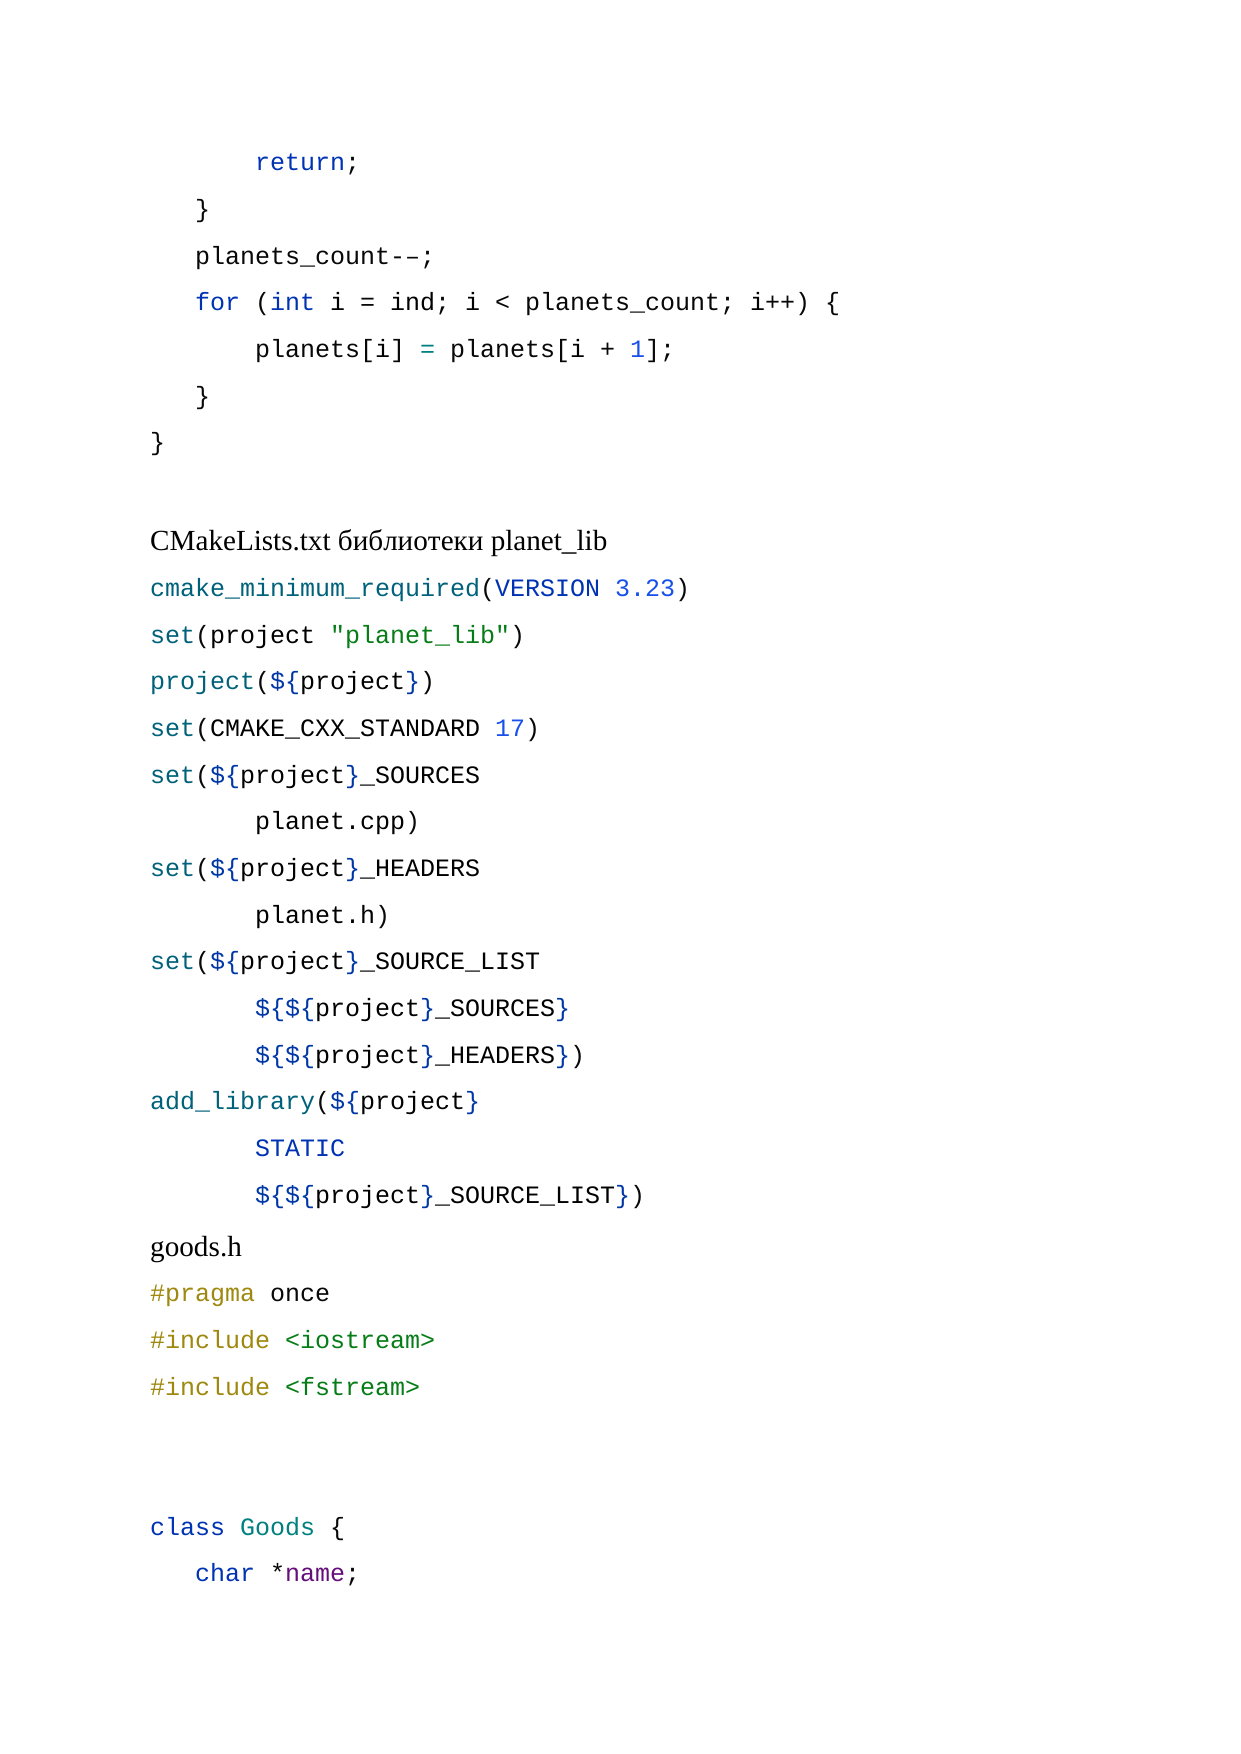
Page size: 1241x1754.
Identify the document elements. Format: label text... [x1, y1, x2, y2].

text project(${project}) [150, 669, 1090, 697]
text ${${project}_SOURCE_LIST}) [150, 1182, 1090, 1211]
text add_library(${project} [150, 1089, 1090, 1117]
text goods.h [150, 1229, 1090, 1262]
text set(${project}_SOURCE_LIST [150, 949, 1090, 977]
text } [150, 430, 1090, 458]
text set(${project}_HEADERS [150, 856, 1090, 884]
text ${${project}_HEADERS}) [150, 1042, 1090, 1071]
text planet.cpp) [150, 809, 1090, 837]
text planets_count-–; [150, 243, 1090, 272]
text } [150, 383, 1090, 412]
text #include <fstream> [150, 1374, 1090, 1403]
text } [150, 197, 1090, 225]
text #pragma once [150, 1281, 1090, 1309]
text CMakeLists.txt библиотеки planet_lib [150, 523, 1090, 557]
text STATIC [150, 1136, 1090, 1164]
text class Goods { [150, 1514, 1090, 1543]
text ${${project}_SOURCES} [150, 996, 1090, 1024]
text set(${project}_SOURCES [150, 762, 1090, 791]
text planets[i] = planets[i + 1]; [150, 337, 1090, 365]
text char *name; [150, 1561, 1090, 1589]
text return; [150, 150, 1090, 178]
text set(project "planet_lib") [150, 622, 1090, 651]
text #include <iostream> [150, 1328, 1090, 1356]
text for (int i = ind; i < planets_count; i++) { [150, 290, 1090, 318]
text set(CMAKE_CXX_STANDARD 17) [150, 716, 1090, 744]
text cmake_minimum_required(VERSION 3.23) [150, 576, 1090, 604]
text planet.h) [150, 902, 1090, 931]
